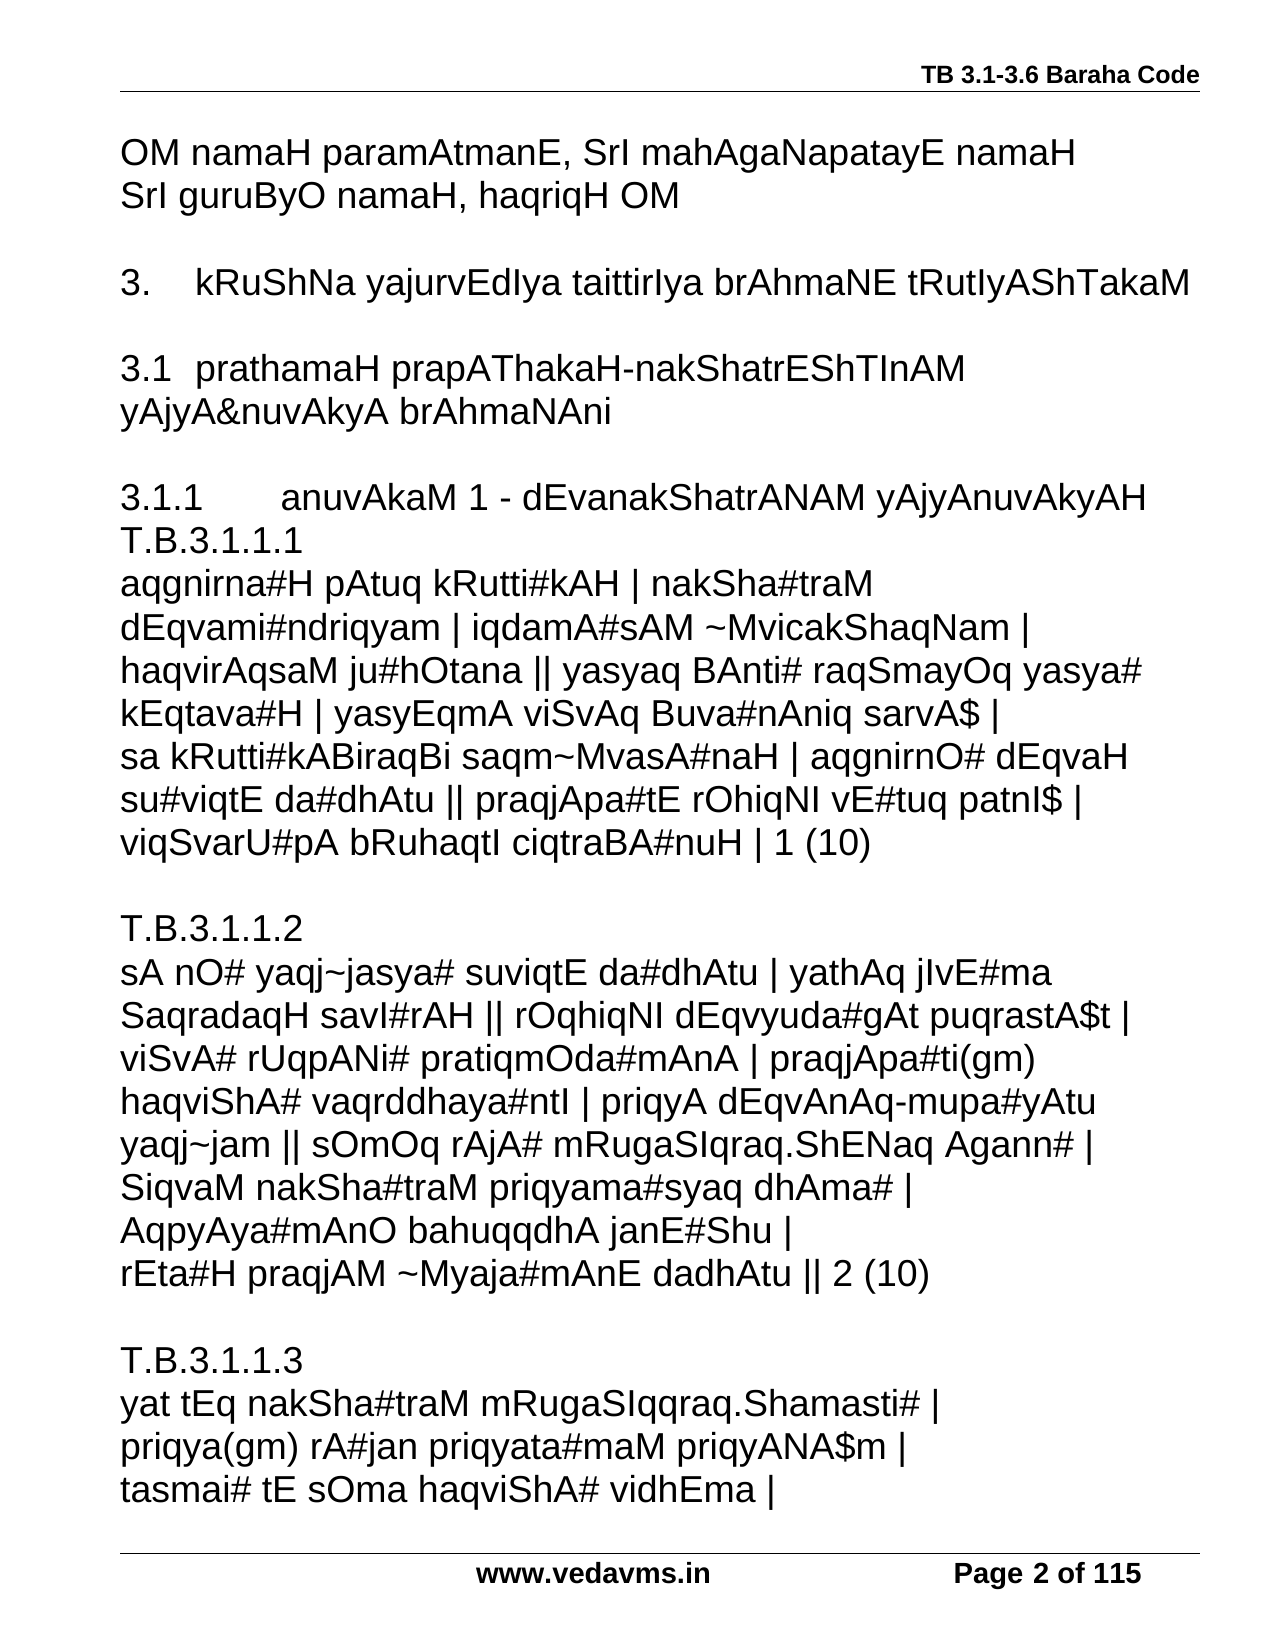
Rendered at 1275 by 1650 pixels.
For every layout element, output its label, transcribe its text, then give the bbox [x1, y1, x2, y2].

text T.B.3.1.1.2 [120, 907, 1200, 950]
text 3.1 prathamaH prapAThakaH-nakShatrEShTInAM yAjyA&nuvAkyA brAhmaNAni [120, 346, 1200, 432]
text SrI guruByO namaH, haqriqH OM [120, 173, 1200, 217]
text AqpyAya#mAnO bahuqqdhA janE#Shu | rEta#H praqjAM ~Myaja#mAnE dadhAtu || 2 (10) [120, 1208, 1200, 1295]
text yat tEq nakSha#traM mRugaSIqqraq.Shamasti# | priqya(gm) rA#jan priqyata#maM priqyANA$m | [120, 1381, 1200, 1467]
text T.B.3.1.1.3 [120, 1338, 1200, 1381]
text sA nO# yaqj~jasya# suviqtE da#dhAtu | yathAq jIvE#ma SaqradaqH savI#rAH || rOqhiqNI dEqvyuda#gAt puqrastA$t | viSvA# rUqpANi# pratiqmOda#mAnA | praqjApa#ti(gm) haqviShA# vaqrddhaya#ntI | priqyA dEqvAnAq-mupa#yAtu yaqj~jam || sOmOq rAjA# mRugaSIqraq.ShENaq Agann# | SiqvaM nakSha#traM priqyama#syaq dhAma# | [120, 950, 1200, 1208]
text 3.1.1 anuvAkaM 1 - dEvanakShatrANAM yAjyAnuvAkyAH [120, 475, 1200, 518]
text 3. kRuShNa yajurvEdIya taittirIya brAhmaNE tRutIyAShTakaM [120, 260, 1200, 303]
text tasmai# tE sOma haqviShA# vidhEma | [120, 1467, 1200, 1510]
text aqgnirna#H pAtuq kRutti#kAH | nakSha#traM dEqvami#ndriqyam | iqdamA#sAM ~MvicakShaqNam | haqvirAqsaM ju#hOtana || yasyaq BAnti# raqSmayOq yasya# kEqtava#H | yasyEqmA viSvAq Buva#nAniq sarvA$ | sa kRutti#kABiraqBi saqm~MvasA#naH | aqgnirnO# dEqvaH su#viqtE da#dhAtu || praqjApa#tE rOhiqNI vE#tuq patnI$ | [120, 562, 1200, 820]
text T.B.3.1.1.1 [120, 518, 1200, 562]
text OM namaH paramAtmanE, SrI mahAgaNapatayE namaH [120, 130, 1200, 173]
text viqSvarU#pA bRuhaqtI ciqtraBA#nuH | 1 (10) [120, 820, 1200, 863]
